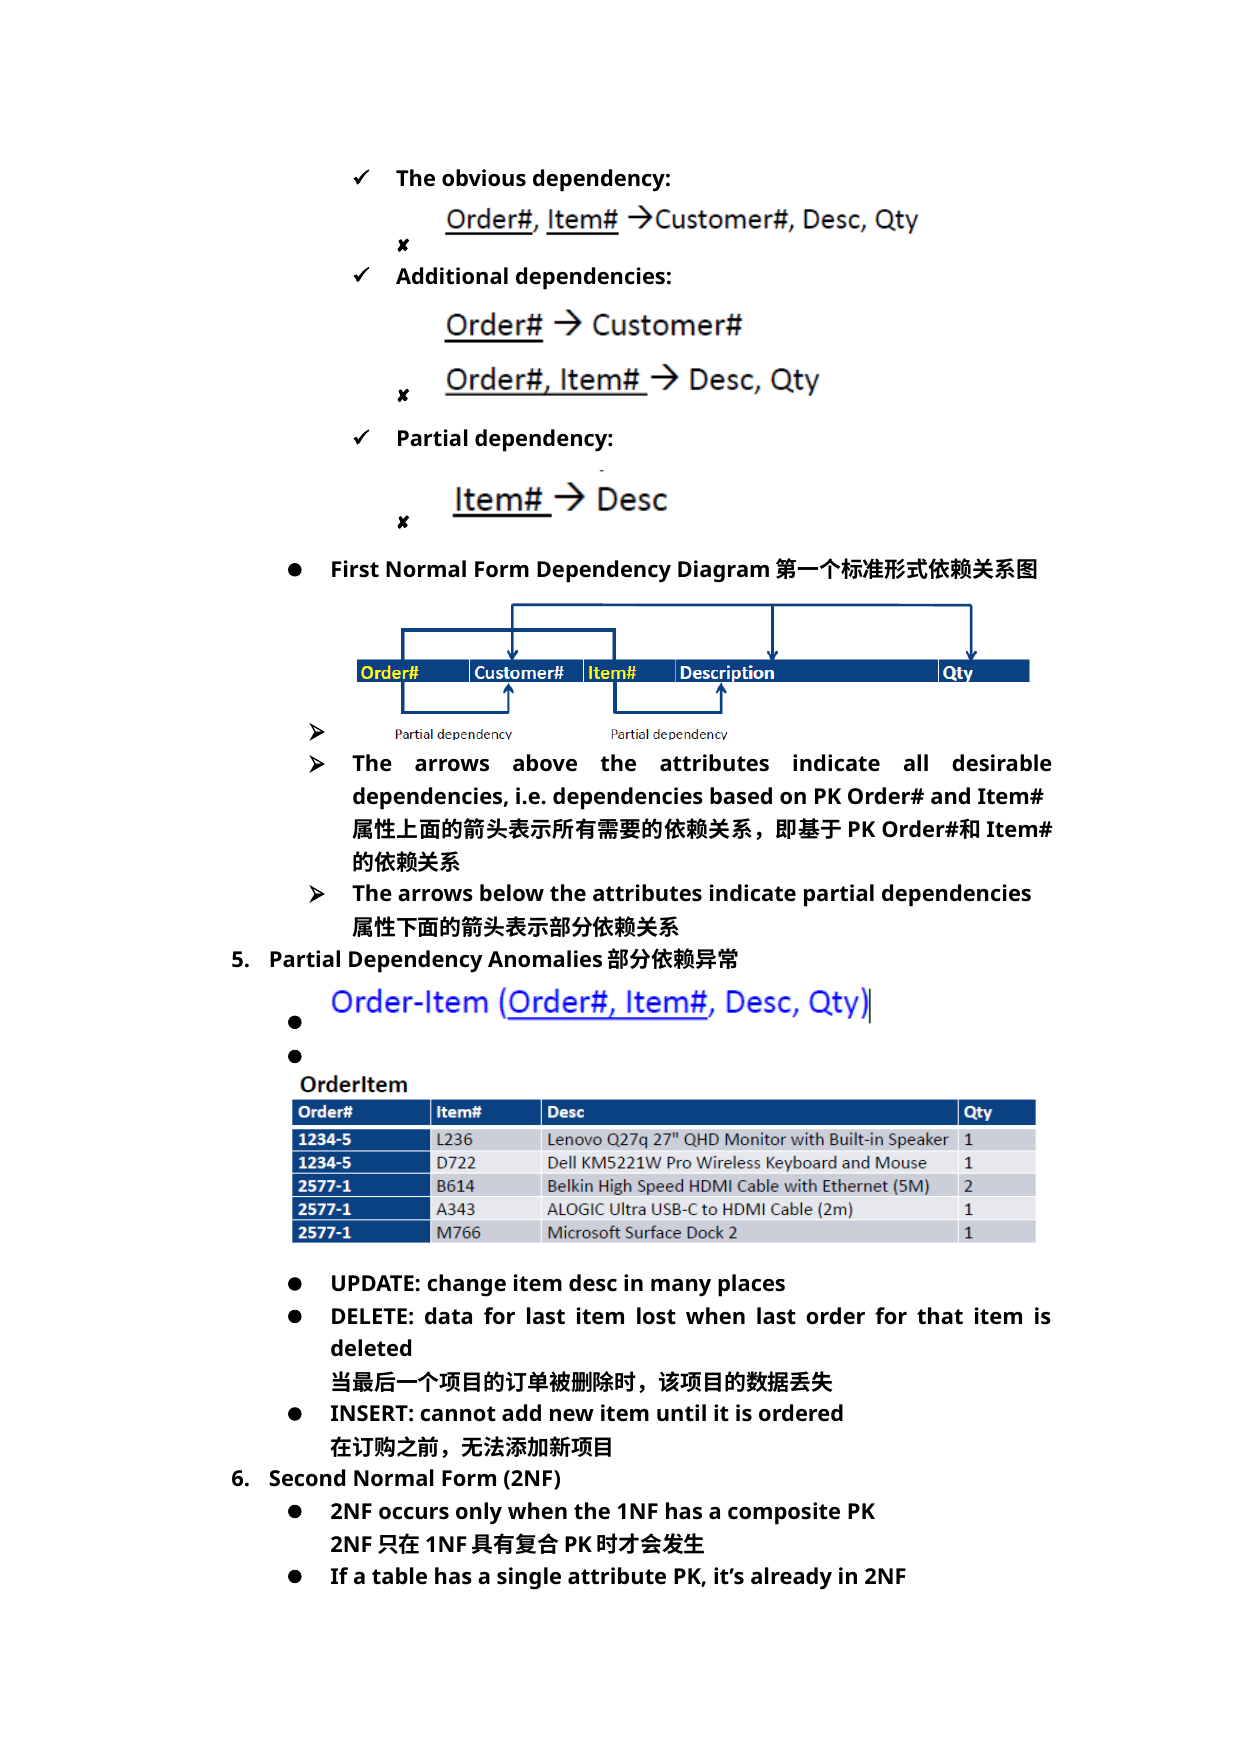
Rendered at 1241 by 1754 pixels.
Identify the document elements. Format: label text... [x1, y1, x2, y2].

list 属性上面的箭头表示所有需要的依赖关系，即基于PK Order#和Item#的依赖关系 [352, 812, 1053, 877]
list First Normal Form Dependency Diagram第一个标准形式依赖关系图 [286, 552, 1053, 584]
picture [439, 194, 929, 253]
list UPDATE: change item desc in many places [286, 1267, 1053, 1299]
list 当最后一个项目的订单被删除时，该项目的数据丢失 [330, 1364, 1053, 1397]
picture [286, 1072, 1042, 1249]
picture [330, 977, 884, 1031]
picture [439, 470, 698, 530]
list 2NF只在1NF具有复合PK时才会发生 [330, 1527, 1053, 1559]
picture [439, 304, 822, 403]
list Second Normal Form (2NF) [231, 1462, 1053, 1494]
list 在订购之前，无法添加新项目 [330, 1429, 1053, 1462]
list 2NF occurs only when the 1NF has a composite PK [286, 1494, 1053, 1527]
list Additional dependencies: [352, 259, 1053, 292]
list The arrows above the attributes indicate all desirable dependencies, i.e. dependencies based on PK Order# and Item# [308, 747, 1053, 812]
list DELETE: data for last item lost when last order for that item is deleted [286, 1299, 1053, 1364]
list Partial Dependency Anomalies部分依赖异常 [231, 942, 1053, 974]
list 属性下面的箭头表示部分依赖关系 [352, 909, 1053, 942]
list The obvious dependency: [352, 162, 1053, 194]
list If a table has a single attribute PK, it’s already in 2NF [286, 1559, 1053, 1592]
list The arrows below the attributes indicate partial dependencies [308, 877, 1053, 909]
list INSERT: cannot add new item until it is ordered [286, 1397, 1053, 1429]
picture [352, 585, 1030, 740]
list Partial dependency: [352, 422, 1053, 454]
